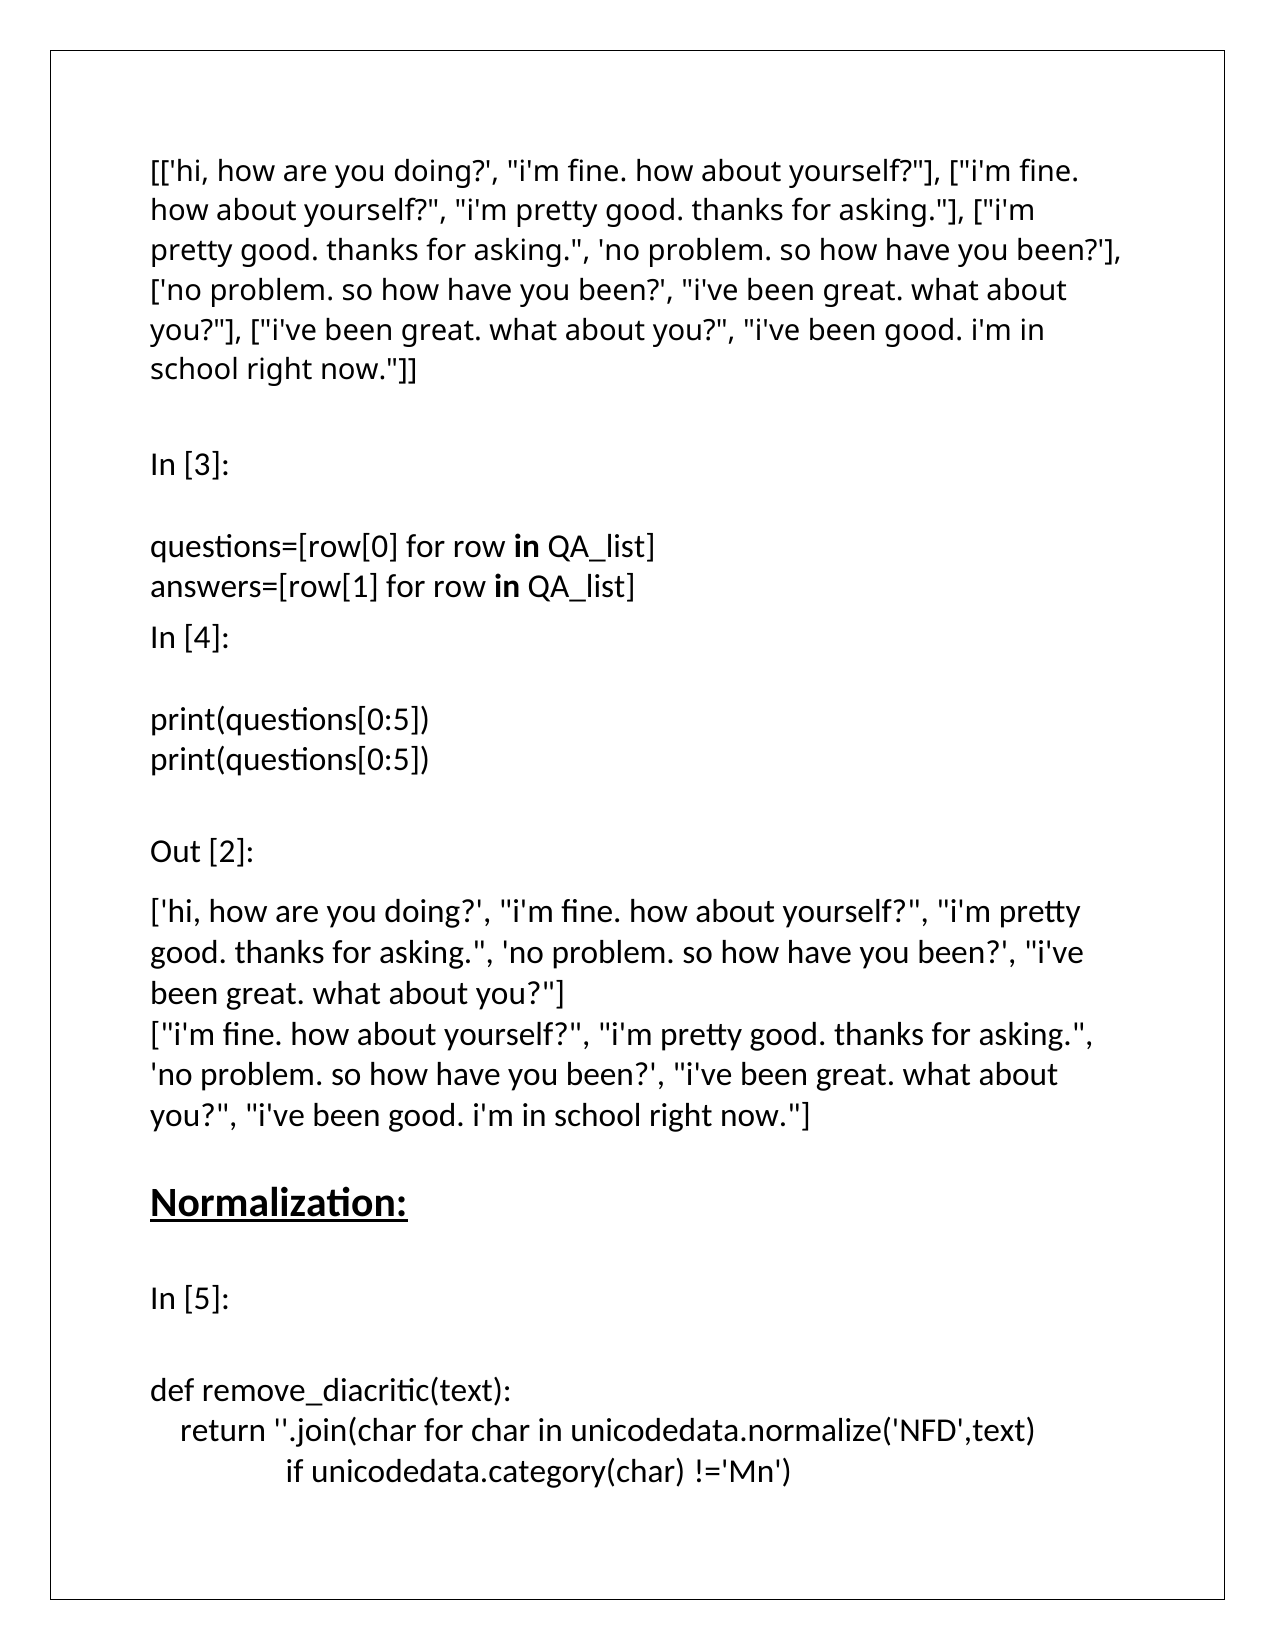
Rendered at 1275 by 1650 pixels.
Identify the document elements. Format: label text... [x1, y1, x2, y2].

text In [4]: [150, 616, 1125, 657]
text return ''.join(char for char in unicodedata.normalize('NFD',text) [150, 1409, 1125, 1450]
text ["i'm fine. how about yourself?", "i'm pretty good. thanks for asking.", 'no problem. so how have you been?', "i've been great. what about you?", "i've been good. i'm in school right now."] [150, 1013, 1125, 1135]
text def remove_diacritic(text): [150, 1369, 1125, 1409]
text In [3]: [150, 443, 1125, 484]
text if unicodedata.category(char) !='Mn') [150, 1450, 1125, 1491]
text questions=[row[0] for row in QA_list] [150, 525, 1125, 565]
text print(questions[0:5]) [150, 738, 1125, 779]
text [['hi, how are you doing?', "i'm fine. how about yourself?"], ["i'm fine. how about yourself?", "i'm pretty good. thanks for asking."], ["i'm pretty good. thanks for asking.", 'no problem. so how have you been?'], ['no problem. so how have you been?', "i've been great. what about you?"], ["i've been great. what about you?", "i've been good. i'm in school right now."]] [150, 150, 1125, 388]
text Out [2]: [150, 830, 1125, 871]
text ['hi, how are you doing?', "i'm fine. how about yourself?", "i'm pretty good. thanks for asking.", 'no problem. so how have you been?', "i've been great. what about you?"] [150, 890, 1125, 1013]
text answers=[row[1] for row in QA_list] [150, 565, 1125, 606]
text In [5]: [150, 1277, 1125, 1318]
text Normalization: [150, 1176, 1125, 1226]
text print(questions[0:5]) [150, 698, 1125, 738]
